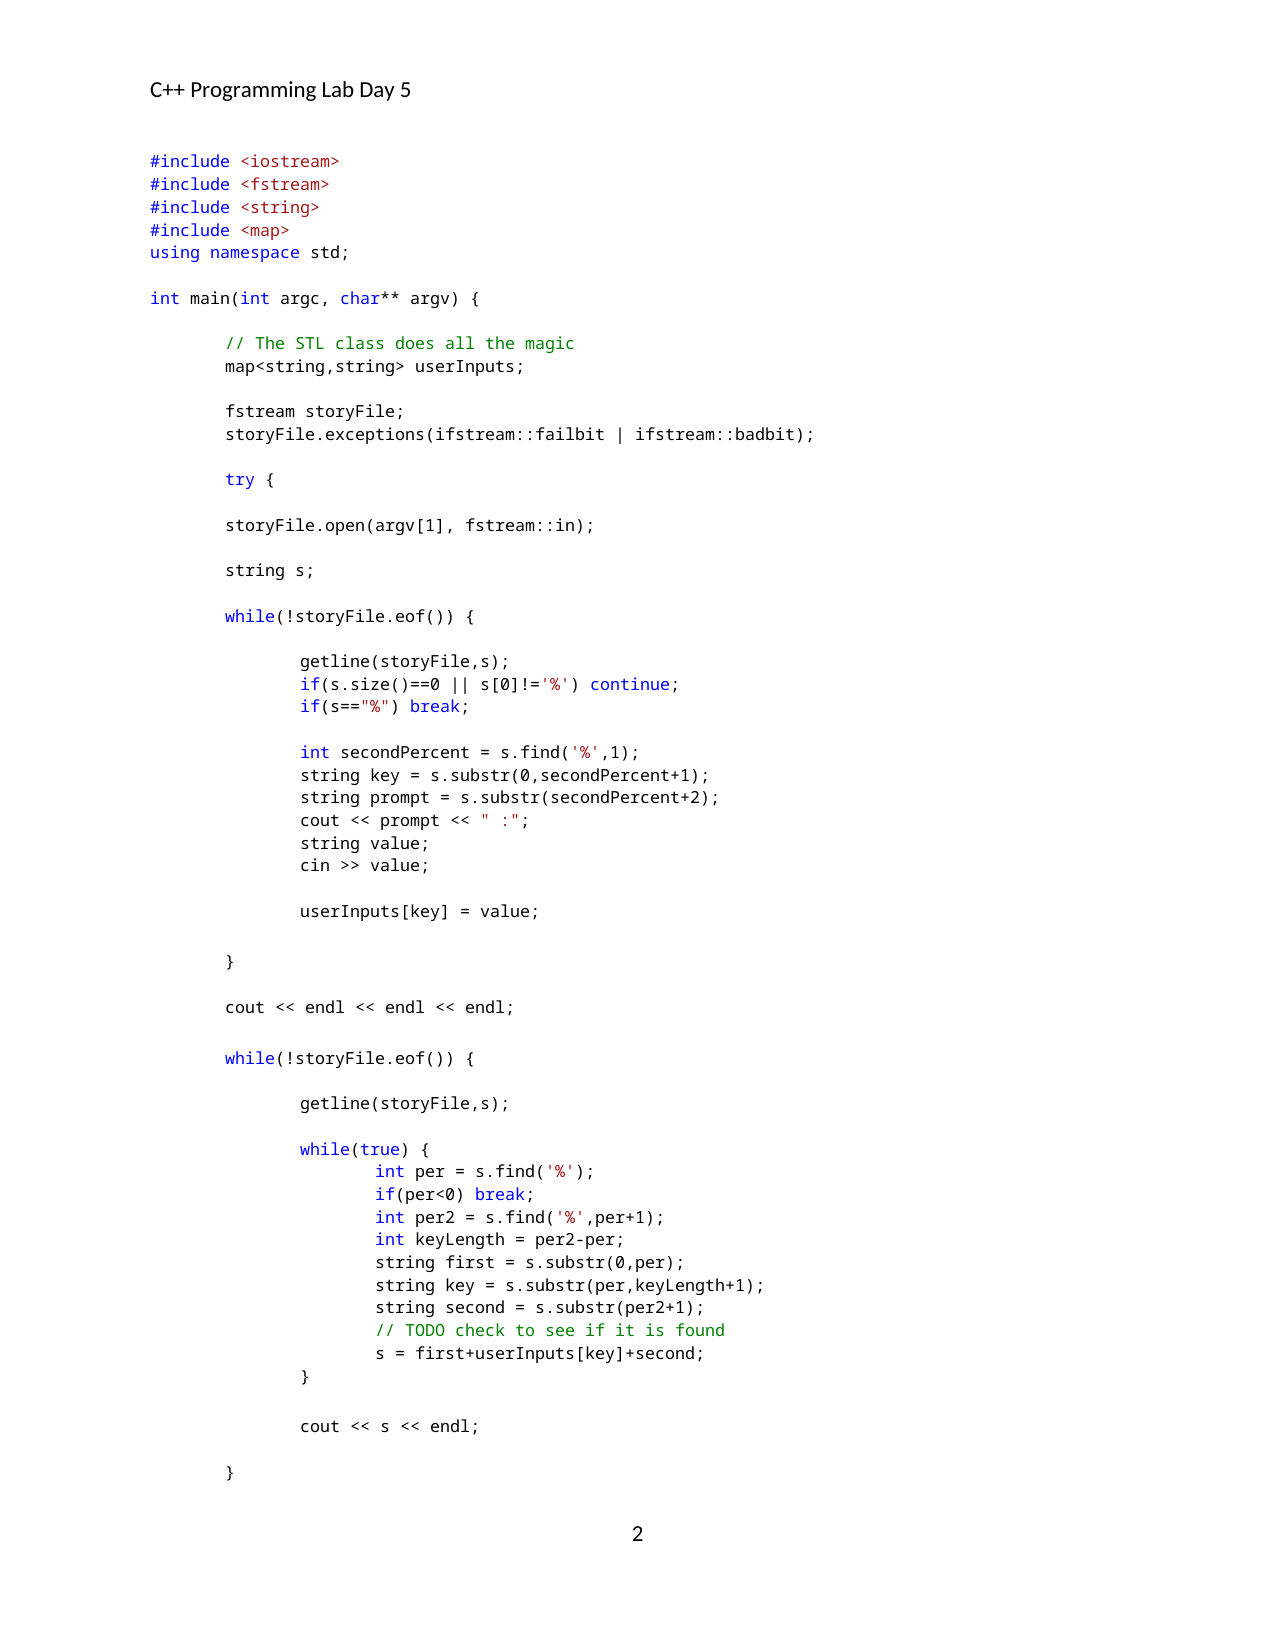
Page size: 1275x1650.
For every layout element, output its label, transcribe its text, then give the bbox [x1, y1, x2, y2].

text fstream storyFile; [150, 400, 1125, 422]
text #include <map> [150, 218, 1125, 241]
text cout << endl << endl << endl; [150, 996, 1125, 1018]
text string key = s.substr(0,secondPercent+1); [150, 763, 1125, 786]
text cout << s << endl; [150, 1415, 1125, 1438]
text string second = s.substr(per2+1); [150, 1296, 1125, 1319]
text while(!storyFile.eof()) { [150, 1046, 1125, 1069]
text cin >> value; [150, 854, 1125, 877]
text if(per<0) break; [150, 1182, 1125, 1205]
text } [150, 950, 1125, 973]
text #include <iostream> [150, 150, 1125, 173]
text if(s=="%") break; [150, 695, 1125, 718]
text string s; [150, 559, 1125, 581]
text s = first+userInputs[key]+second; [150, 1341, 1125, 1364]
text while(!storyFile.eof()) { [150, 604, 1125, 627]
text if(s.size()==0 || s[0]!='%') continue; [150, 672, 1125, 695]
text getline(storyFile,s); [150, 649, 1125, 672]
text try { [150, 468, 1125, 491]
text userInputs[key] = value; [150, 899, 1125, 922]
text int keyLength = per2-per; [150, 1228, 1125, 1251]
text while(true) { [150, 1137, 1125, 1160]
text int main(int argc, char** argv) { [150, 286, 1125, 309]
text #include <string> [150, 195, 1125, 218]
text cout << prompt << " :"; [150, 808, 1125, 831]
text getline(storyFile,s); [150, 1092, 1125, 1114]
text int per = s.find('%'); [150, 1160, 1125, 1182]
text int secondPercent = s.find('%',1); [150, 740, 1125, 763]
text #include <fstream> [150, 173, 1125, 195]
text string prompt = s.substr(secondPercent+2); [150, 786, 1125, 808]
text } [150, 1364, 1125, 1387]
text storyFile.open(argv[1], fstream::in); [150, 513, 1125, 536]
text using namespace std; [150, 241, 1125, 263]
text string key = s.substr(per,keyLength+1); [150, 1273, 1125, 1296]
text int per2 = s.find('%',per+1); [150, 1205, 1125, 1228]
text // TODO check to see if it is found [150, 1319, 1125, 1341]
text map<string,string> userInputs; [150, 354, 1125, 377]
text // The STL class does all the magic [150, 332, 1125, 354]
text string value; [150, 831, 1125, 854]
text } [150, 1460, 1125, 1483]
text string first = s.substr(0,per); [150, 1251, 1125, 1273]
text storyFile.exceptions(ifstream::failbit | ifstream::badbit); [150, 422, 1125, 445]
